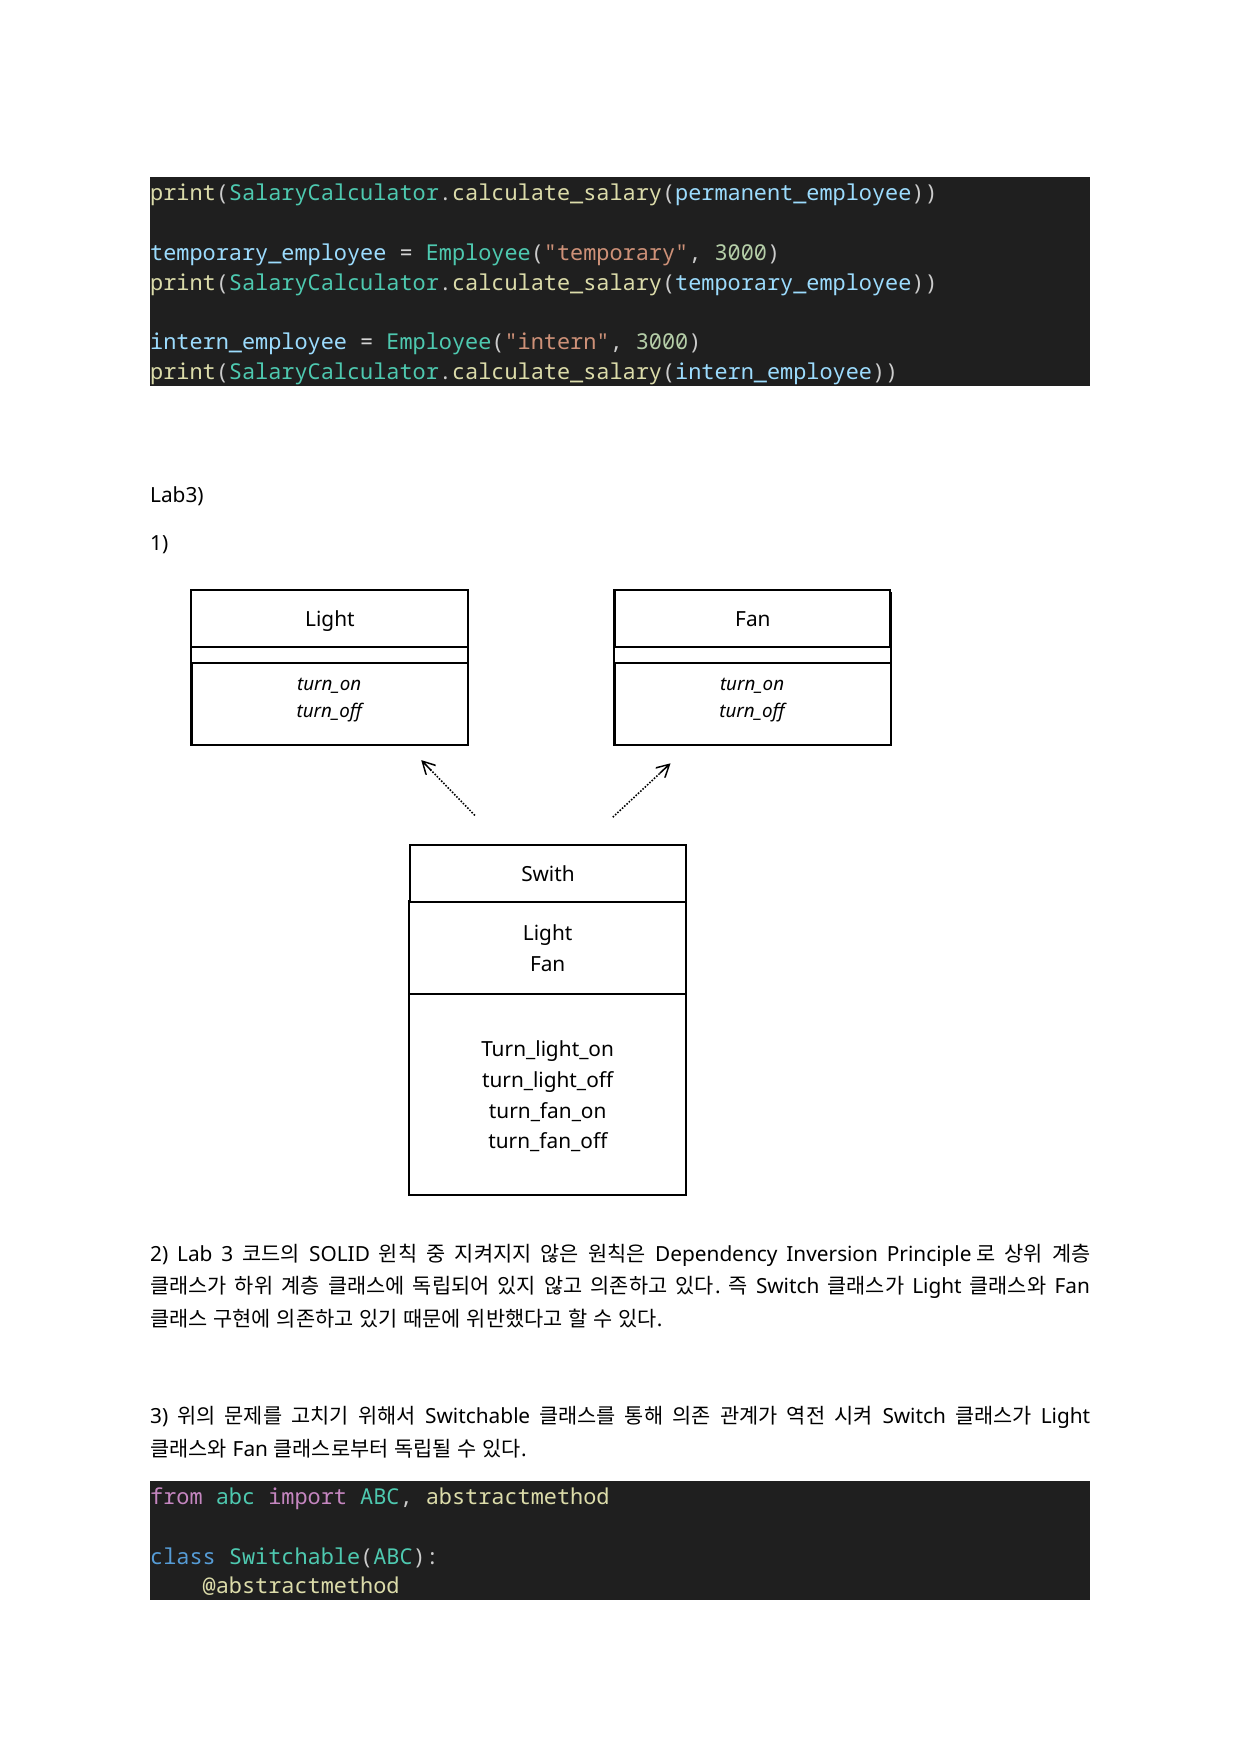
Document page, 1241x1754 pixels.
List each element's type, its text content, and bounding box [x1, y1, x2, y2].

text 3) 위의 문제를 고치기 위해서 Switchable 클래스를 통해 의존 관계가 역전 시켜 Switch 클래스가 Light 클래스와 Fan 클래스로부터 독립될 수 있다. [150, 1399, 1090, 1462]
text print(SalaryCalculator.calculate_salary(temporary_employee)) [150, 267, 1090, 296]
text @abstractmethod [150, 1571, 1090, 1600]
text print(SalaryCalculator.calculate_salary(intern_employee)) [150, 356, 1090, 386]
text print(SalaryCalculator.calculate_salary(permanent_employee)) [150, 177, 1090, 207]
text temporary_employee = Employee("temporary", 3000) [150, 237, 1090, 267]
text from abc import ABC, abstractmethod [150, 1481, 1090, 1511]
text 2) Lab 3 코드의 SOLID 윈칙 중 지켜지지 않은 원칙은 Dependency Inversion Principle로 상위 계층 클래스가 하위 계층 클래스에 독립되어 있지 않고 의존하고 있다. 즉 Switch 클래스가 Light 클래스와 Fan 클래스 구현에 의존하고 있기 때문에 위반했다고 할 수 있다. [150, 1237, 1090, 1333]
text class Switchable(ABC): [150, 1541, 1090, 1571]
text intern_employee = Employee("intern", 3000) [150, 326, 1090, 356]
text Lab3) [150, 480, 1090, 509]
text 1) [150, 528, 1090, 556]
